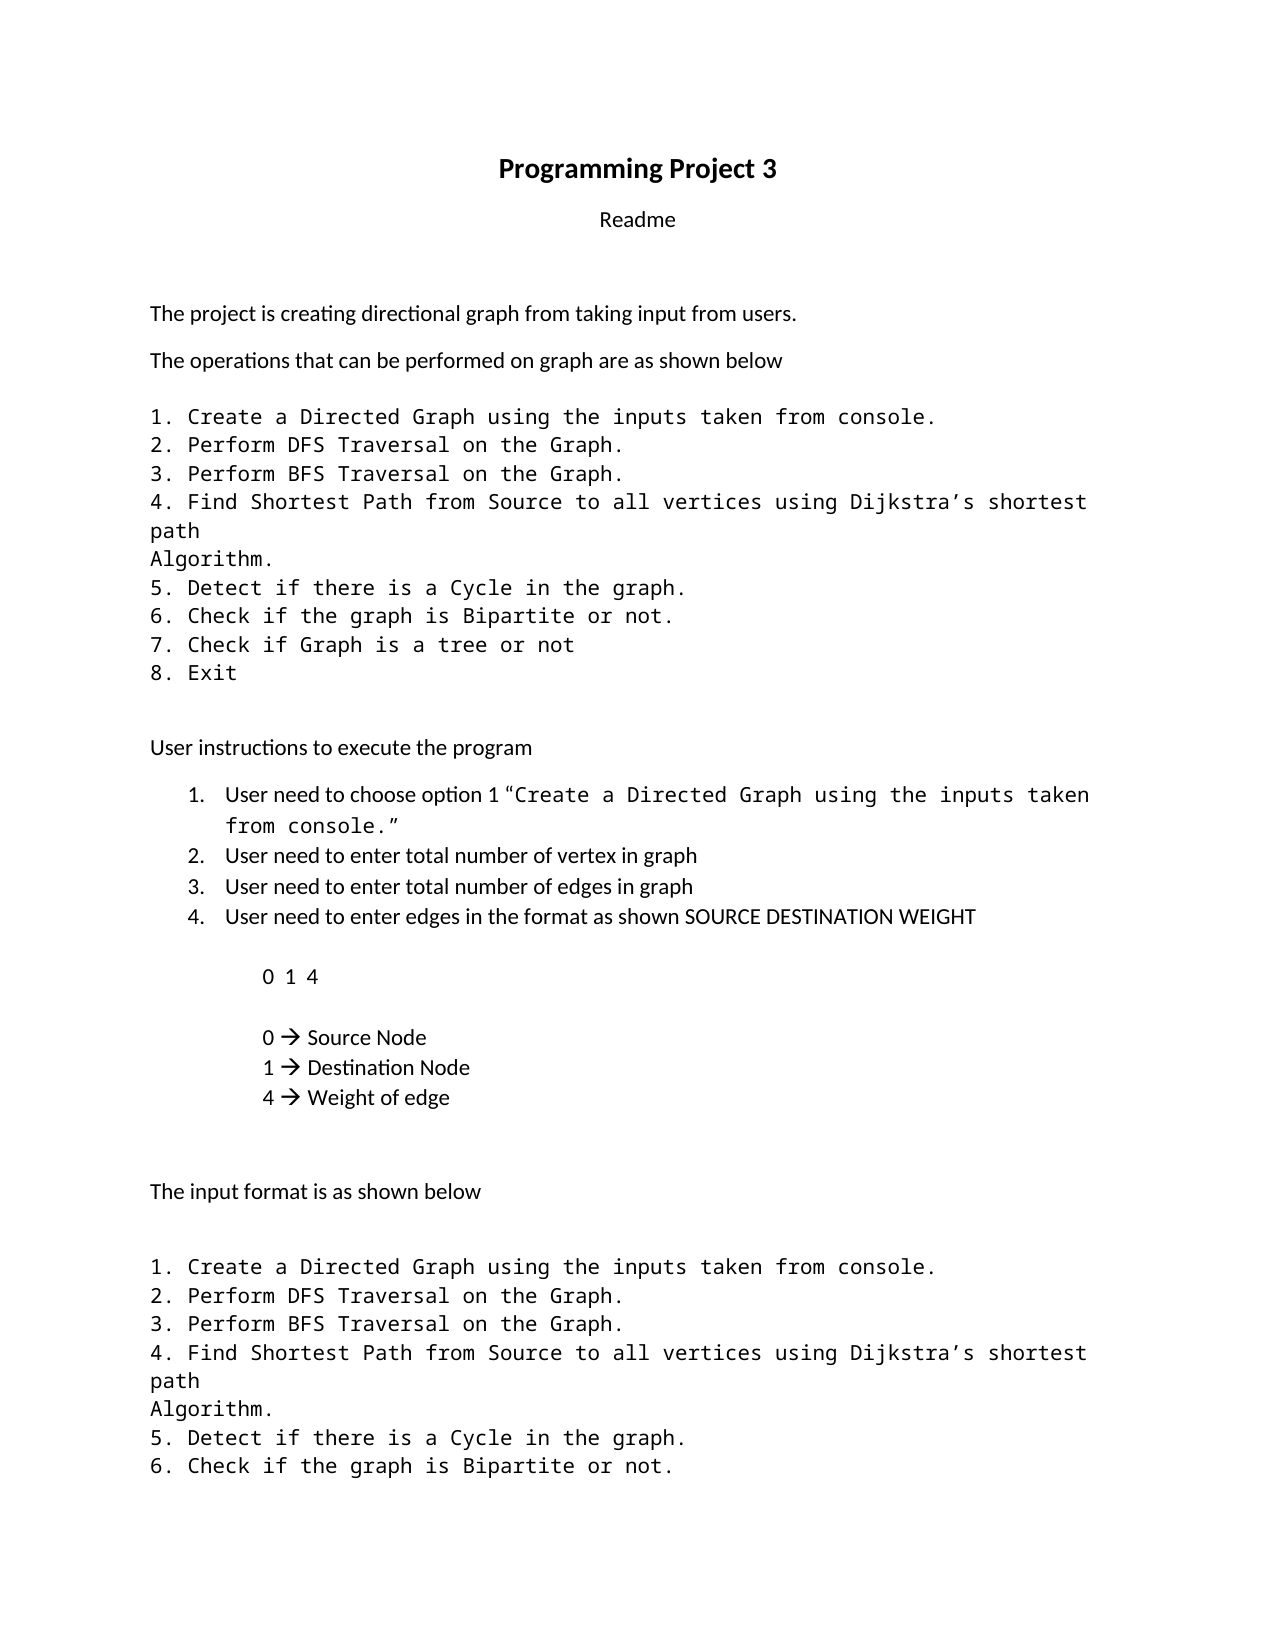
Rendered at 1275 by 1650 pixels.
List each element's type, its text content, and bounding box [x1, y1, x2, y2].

text 5. Detect if there is a Cycle in the graph. [150, 573, 1125, 601]
text 3. Perform BFS Traversal on the Graph. [150, 1309, 1125, 1338]
text Algorithm. [150, 544, 1125, 573]
text The input format is as shown below [150, 1177, 1125, 1205]
text 6. Check if the graph is Bipartite or not. [150, 1451, 1125, 1480]
list 0 Source Node [262, 1023, 1125, 1051]
list User need to enter edges in the format as shown SOURCE DESTINATION WEIGHT [187, 902, 1125, 930]
text Readme [150, 205, 1125, 233]
list 1 Destination Node [262, 1053, 1125, 1081]
text Programming Project 3 [150, 150, 1125, 186]
text 7. Check if Graph is a tree or not [150, 630, 1125, 658]
list User need to enter total number of edges in graph [187, 872, 1125, 900]
text 2. Perform DFS Traversal on the Graph. [150, 1281, 1125, 1309]
list 4 Weight of edge [262, 1083, 1125, 1111]
text 8. Exit [150, 658, 1125, 687]
text 5. Detect if there is a Cycle in the graph. [150, 1423, 1125, 1451]
text 1. Create a Directed Graph using the inputs taken from console. [150, 402, 1125, 431]
text 4. Find Shortest Path from Source to all vertices using Dijkstra’s shortest path [150, 1338, 1125, 1394]
text 2. Perform DFS Traversal on the Graph. [150, 431, 1125, 459]
text Algorithm. [150, 1394, 1125, 1423]
text The operations that can be performed on graph are as shown below [150, 346, 1125, 374]
text 1. Create a Directed Graph using the inputs taken from console. [150, 1252, 1125, 1281]
list User need to choose option 1 “Create a Directed Graph using the inputs taken from console.” [187, 780, 1125, 839]
text 6. Check if the graph is Bipartite or not. [150, 601, 1125, 630]
text 3. Perform BFS Traversal on the Graph. [150, 459, 1125, 487]
text User instructions to execute the program [150, 733, 1125, 761]
text The project is creating directional graph from taking input from users. [150, 299, 1125, 327]
list 0 1 4 [262, 962, 1125, 990]
list User need to enter total number of vertex in graph [187, 842, 1125, 869]
text 4. Find Shortest Path from Source to all vertices using Dijkstra’s shortest path [150, 487, 1125, 544]
